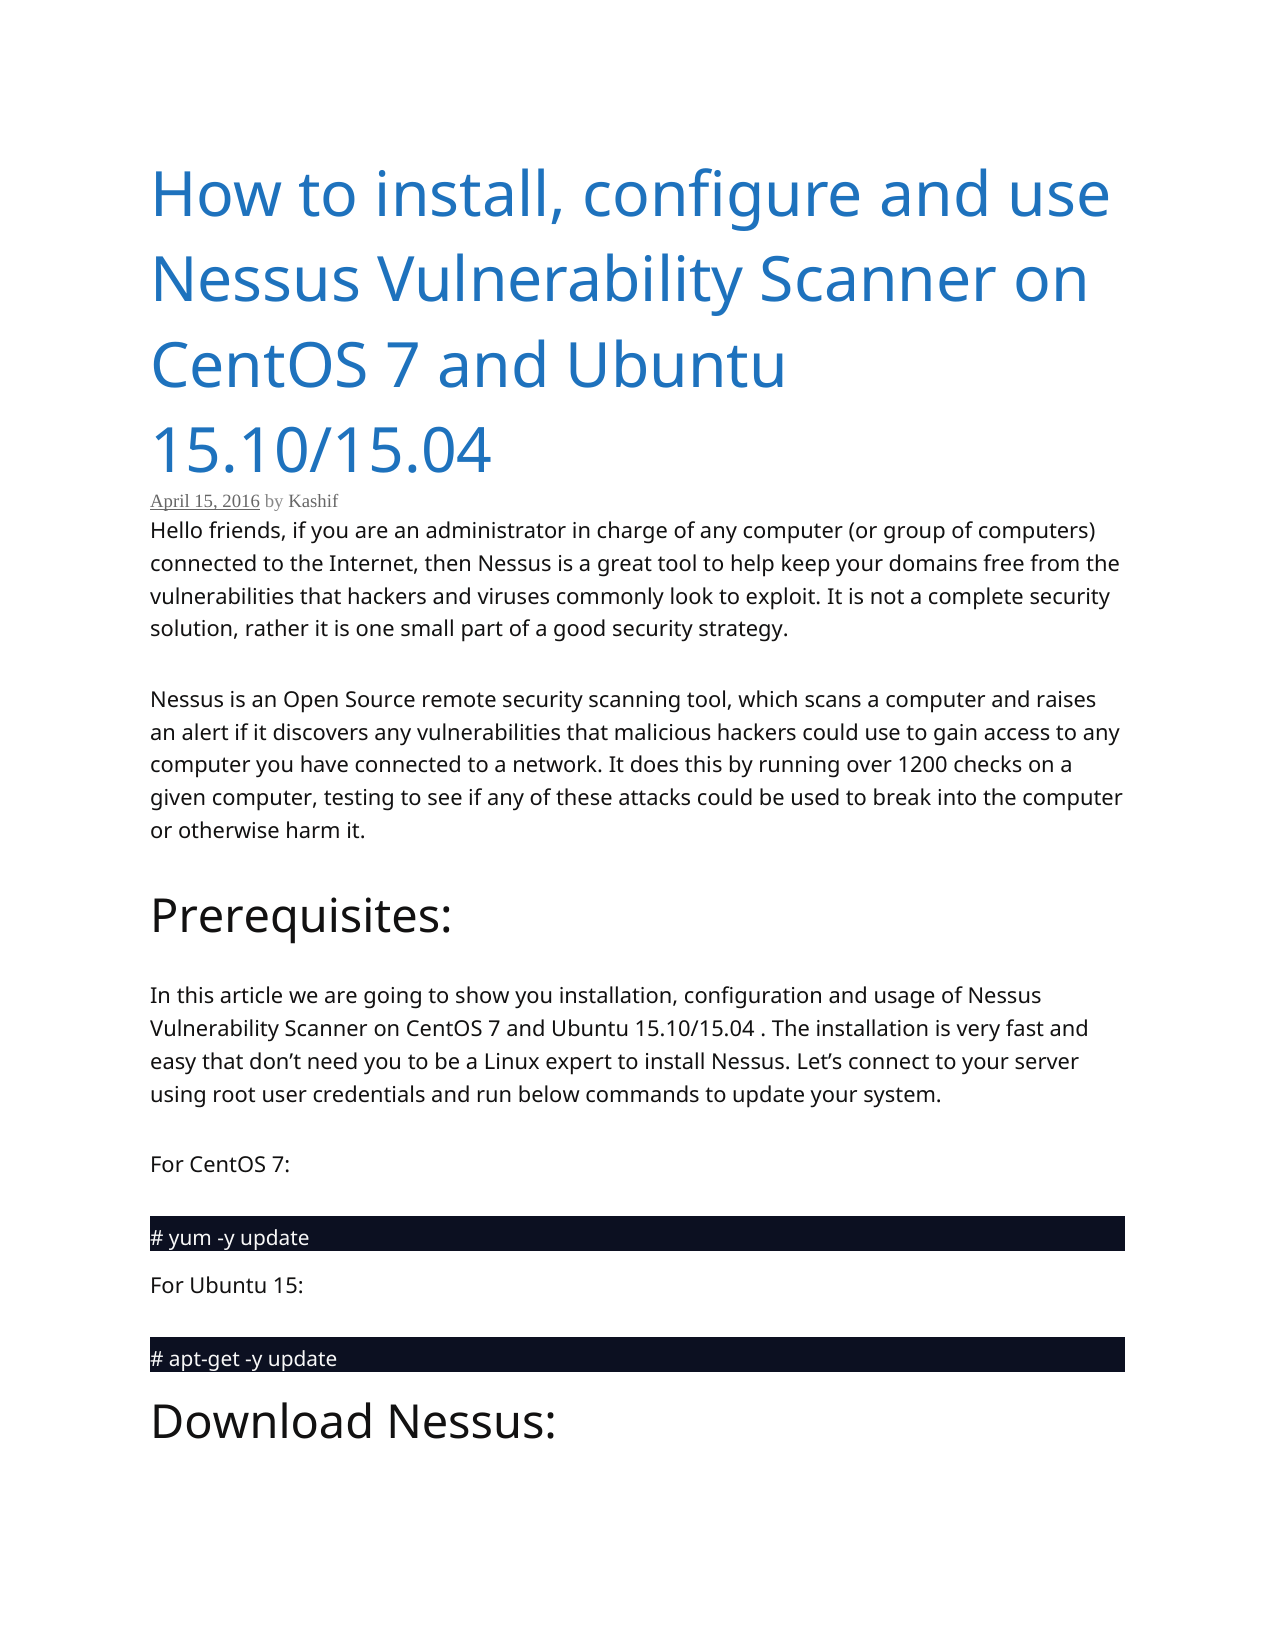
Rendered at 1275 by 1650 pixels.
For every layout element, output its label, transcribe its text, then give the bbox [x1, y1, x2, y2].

text In this article we are going to show you installation, configuration and usage of Nessus Vulnerability Scanner on CentOS 7 and Ubuntu 15.10/15.04 . The installation is very fast and easy that don’t need you to be a Linux expert to install Nessus. Let’s connect to your server using root user credentials and run below commands to update your system. [150, 977, 1125, 1109]
text How to install, configure and use Nessus Vulnerability Scanner on CentOS 7 and Ubuntu 15.10/15.04 [150, 150, 1125, 490]
text For CentOS 7: [150, 1146, 1125, 1179]
text For Ubuntu 15: [150, 1267, 1125, 1300]
text # yum -y update [150, 1216, 1125, 1251]
text Nessus is an Open Source remote security scanning tool, which scans a computer and raises an alert if it discovers any vulnerabilities that malicious hackers could use to gain access to any computer you have connected to a network. It does this by running over 1200 checks on a given computer, testing to see if any of these attacks could be used to break into the computer or otherwise harm it. [150, 681, 1125, 845]
text April 15, 2016 by Kashif [150, 490, 1125, 512]
text Hello friends, if you are an administrator in charge of any computer (or group of computers) connected to the Internet, then Nessus is a great tool to help keep your domains free from the vulnerabilities that hackers and viruses commonly look to exploit. It is not a complete security solution, rather it is one small part of a good security strategy. [150, 512, 1125, 643]
text Download Nessus: [150, 1388, 1125, 1452]
text # apt-get -y update [150, 1337, 1125, 1372]
text Prerequisites: [150, 882, 1125, 946]
